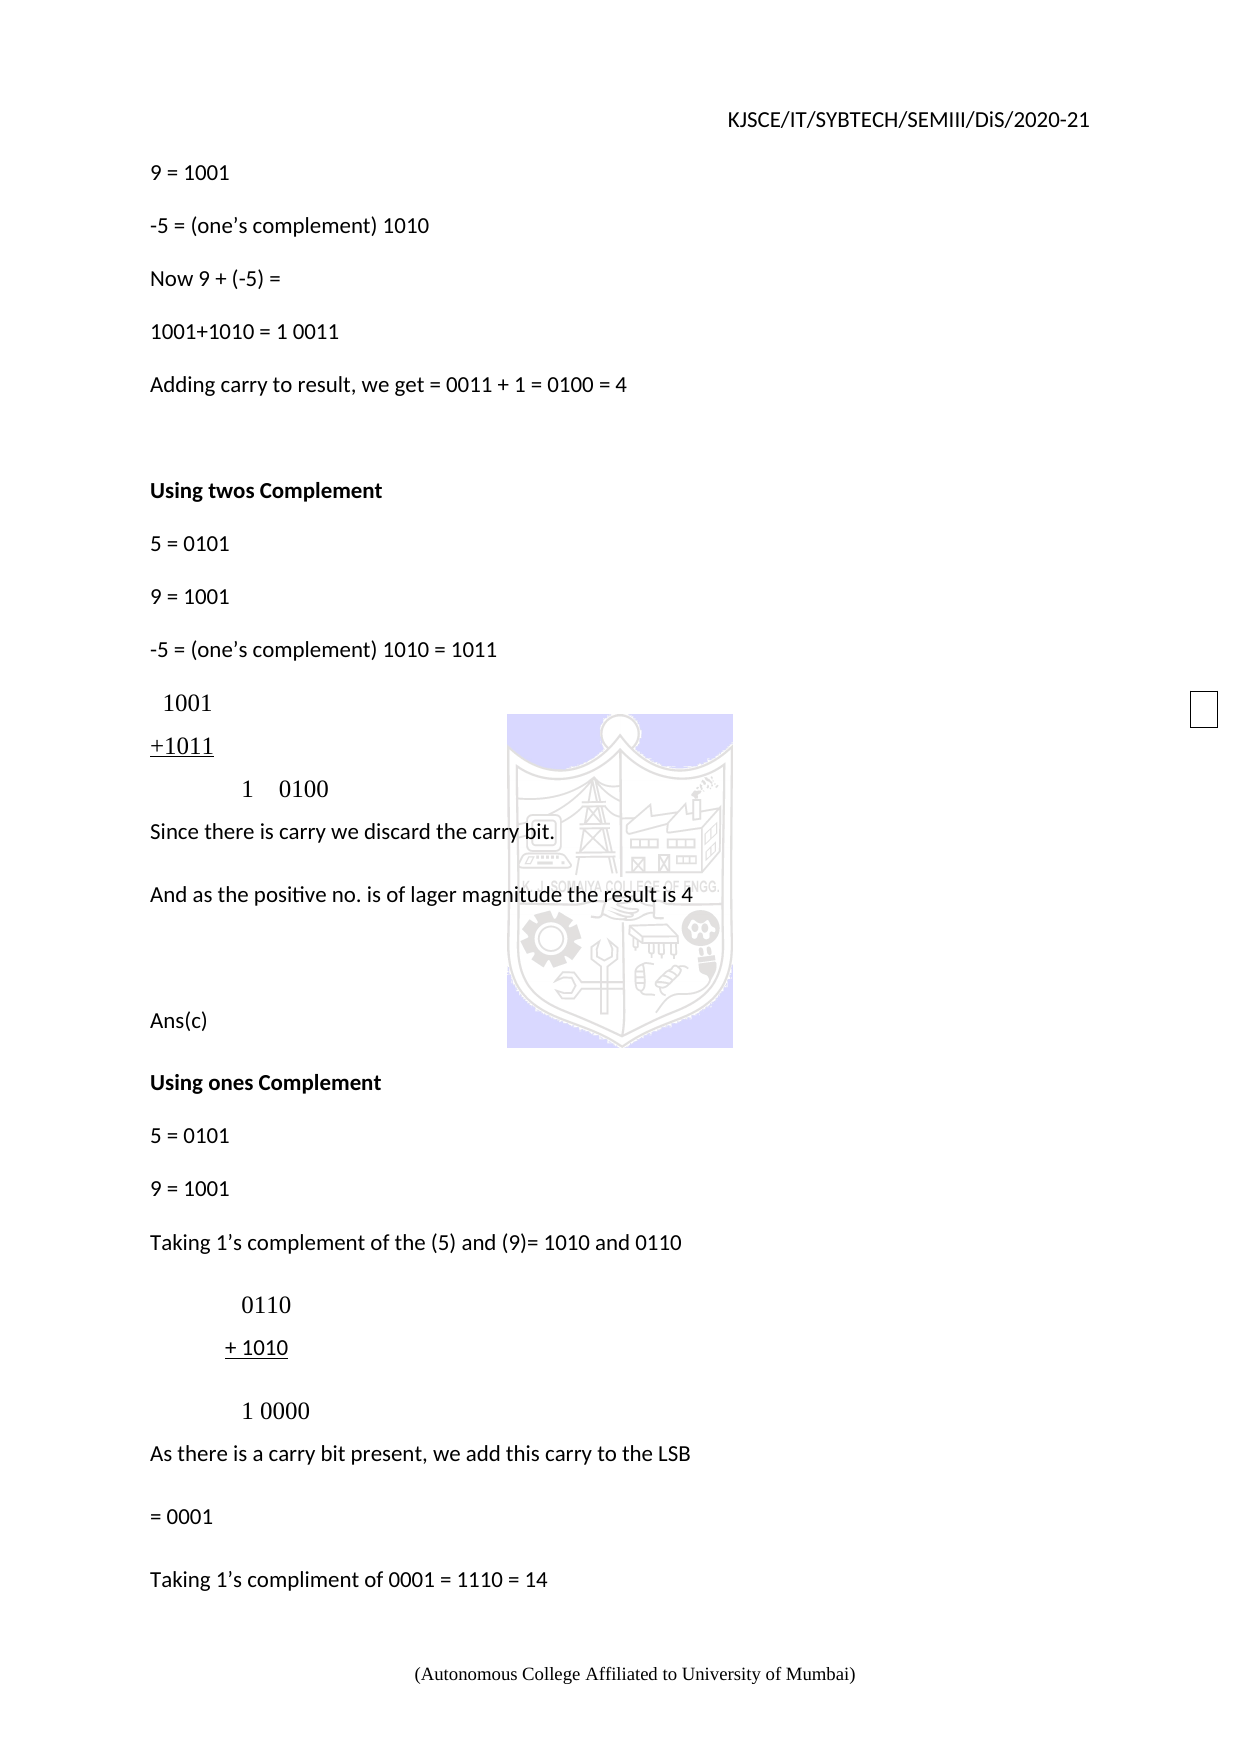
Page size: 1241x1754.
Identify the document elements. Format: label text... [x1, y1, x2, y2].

text + 1010 [150, 1333, 1090, 1362]
text Now 9 + (-5) = [150, 264, 1090, 292]
text 1001+1010 = 1 0011 [150, 317, 1090, 345]
text Taking 1’s complement of the (5) and (9)= 1010 and 0110 [150, 1228, 1090, 1256]
text 9 = 1001 [150, 582, 1090, 610]
text -5 = (one’s complement) 1010 = 1011 [150, 635, 1090, 663]
text Using ones Complement [150, 1068, 1090, 1097]
list 1001 [150, 688, 1090, 717]
list 0100 [241, 774, 1090, 803]
text As there is a carry bit present, we add this carry to the LSB [150, 1439, 1090, 1467]
text 9 = 1001 [150, 158, 1090, 186]
list 1 0000 [241, 1396, 1090, 1425]
table_header [1191, 692, 1217, 727]
list 0110 [241, 1290, 1090, 1319]
text Ans(c) [150, 1006, 1090, 1034]
list +1011 [150, 731, 1090, 760]
text 5 = 0101 [150, 529, 1090, 557]
text -5 = (one’s complement) 1010 [150, 211, 1090, 239]
text 9 = 1001 [150, 1174, 1090, 1203]
text Taking 1’s compliment of 0001 = 1110 = 14 [150, 1565, 1090, 1593]
text 5 = 0101 [150, 1122, 1090, 1149]
text Adding carry to result, we get = 0011 + 1 = 0100 = 4 [150, 370, 1090, 398]
text Since there is carry we discard the carry bit. [150, 817, 1090, 845]
text Using twos Complement [150, 476, 1090, 504]
text And as the positive no. is of lager magnitude the result is 4 [150, 880, 1090, 908]
text = 0001 [150, 1502, 1090, 1530]
